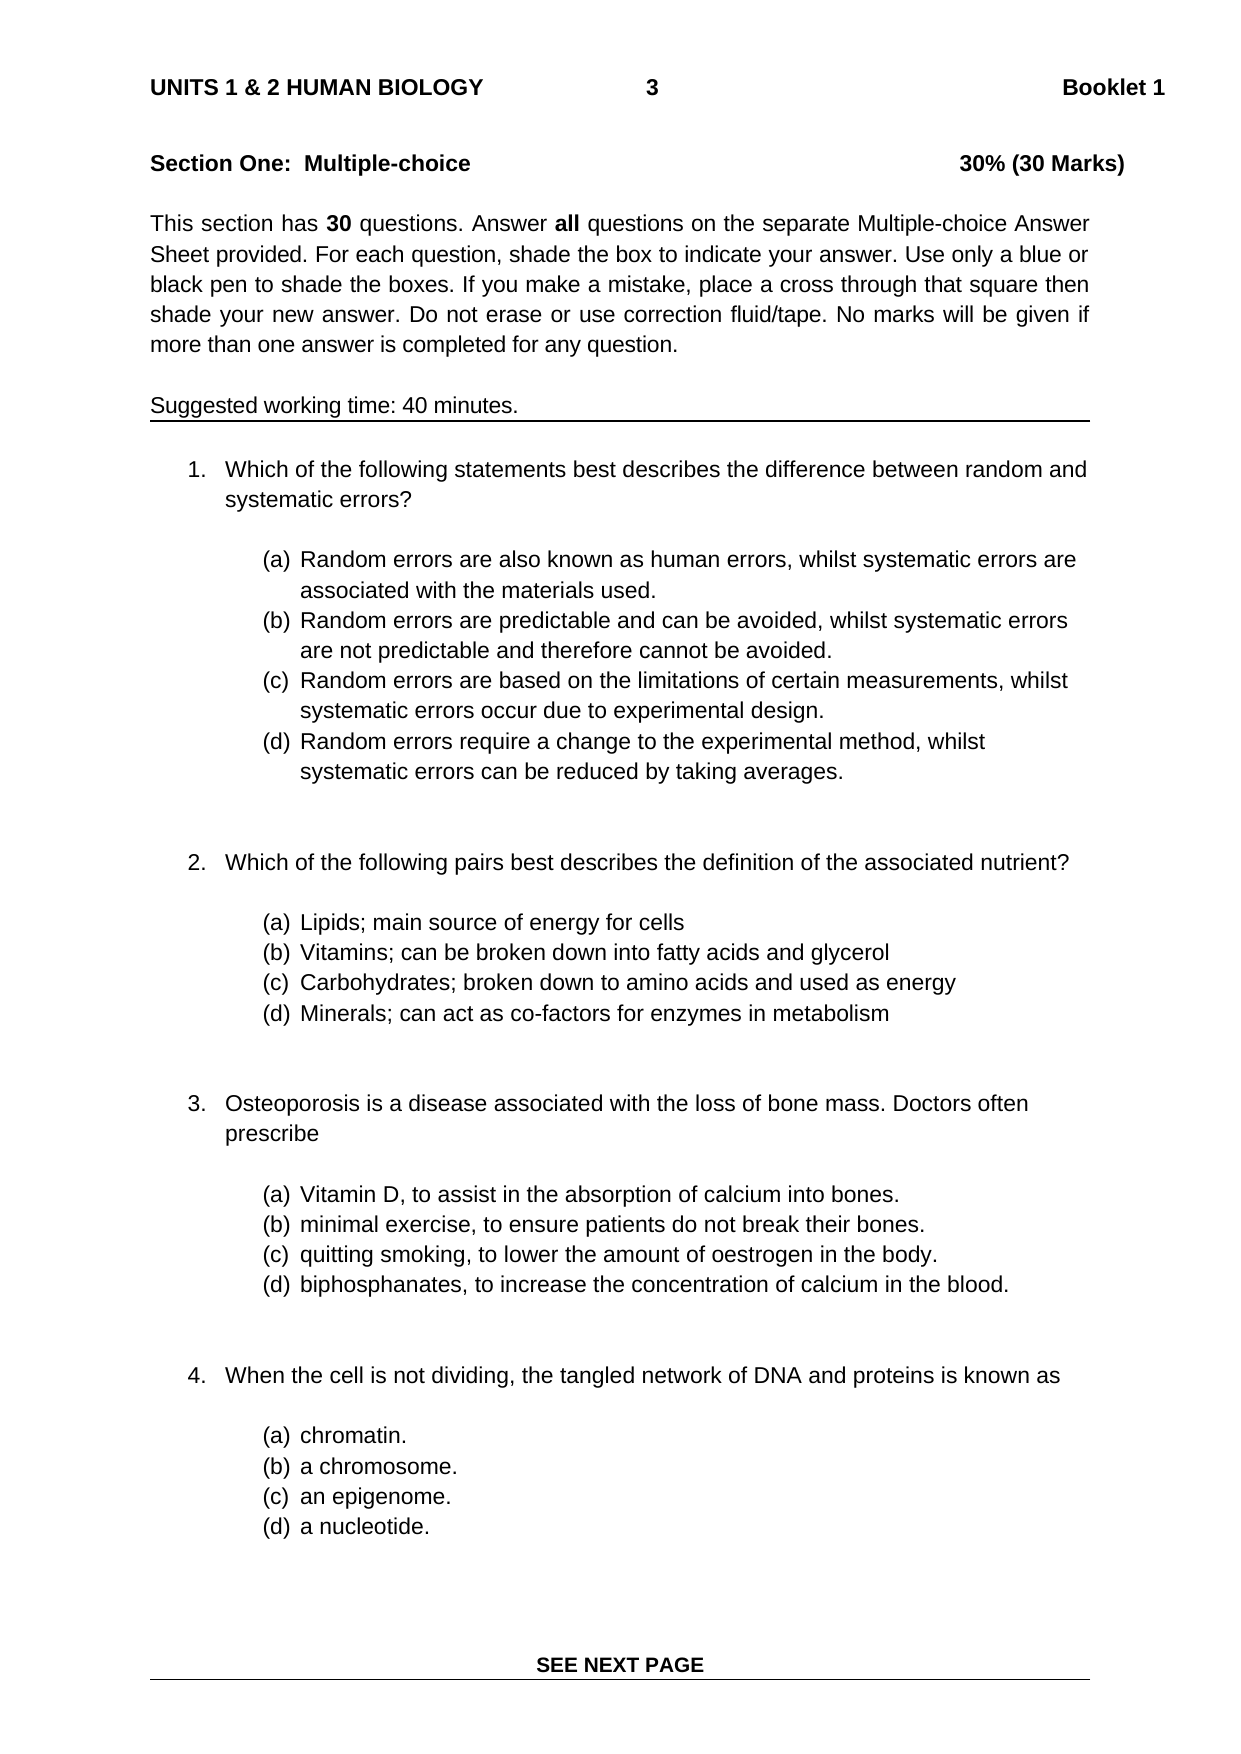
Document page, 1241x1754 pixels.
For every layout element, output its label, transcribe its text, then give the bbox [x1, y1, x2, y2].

list Random errors require a change to the experimental method, whilst systematic errors can be reduced by taking averages. [262, 728, 1090, 784]
text This section has 30 questions. Answer all questions on the separate Multiple-choice Answer Sheet provided. For each question, shade the box to indicate your answer. Use only a blue or black pen to shade the boxes. If you make a mistake, place a cross through that square then shade your new answer. Do not erase or use correction fluid/tape. No marks will be given if more than one answer is completed for any question. [150, 210, 1090, 358]
list Vitamins; can be broken down into fatty acids and glycerol [262, 939, 1090, 965]
list biphosphanates, to increase the concentration of calcium in the blood. [262, 1271, 1090, 1298]
list Random errors are also known as human errors, whilst systematic errors are associated with the materials used. [262, 546, 1090, 603]
list Lipids; main source of energy for cells [262, 909, 1090, 935]
text Section One: Multiple-choice 30% (30 Marks) [150, 150, 1090, 176]
list Osteoporosis is a disease associated with the loss of bone mass. Doctors often prescribe [187, 1090, 1090, 1147]
list Carbohydrates; broken down to amino acids and used as energy [262, 969, 1090, 996]
list a nucleotide. [262, 1513, 1090, 1539]
list When the cell is not dividing, the tangled network of DNA and proteins is known as [187, 1362, 1090, 1388]
list Which of the following pairs best describes the definition of the associated nutrient? [187, 848, 1090, 875]
list a chromosome. [262, 1453, 1090, 1479]
list chromatin. [262, 1422, 1090, 1449]
list Which of the following statements best describes the difference between random and systematic errors? [187, 456, 1090, 512]
list minimal exercise, to ensure patients do not break their bones. [262, 1211, 1090, 1237]
list Random errors are based on the limitations of certain measurements, whilst systematic errors occur due to experimental design. [262, 667, 1090, 724]
list an epigenome. [262, 1483, 1090, 1509]
list Minerals; can act as co-factors for enzymes in metabolism [262, 999, 1090, 1026]
list Random errors are predictable and can be avoided, whilst systematic errors are not predictable and therefore cannot be avoided. [262, 607, 1090, 663]
list Vitamin D, to assist in the absorption of calcium into bones. [262, 1181, 1090, 1207]
text Suggested working time: 40 minutes. [150, 392, 1090, 420]
list quitting smoking, to lower the amount of oestrogen in the body. [262, 1241, 1090, 1267]
